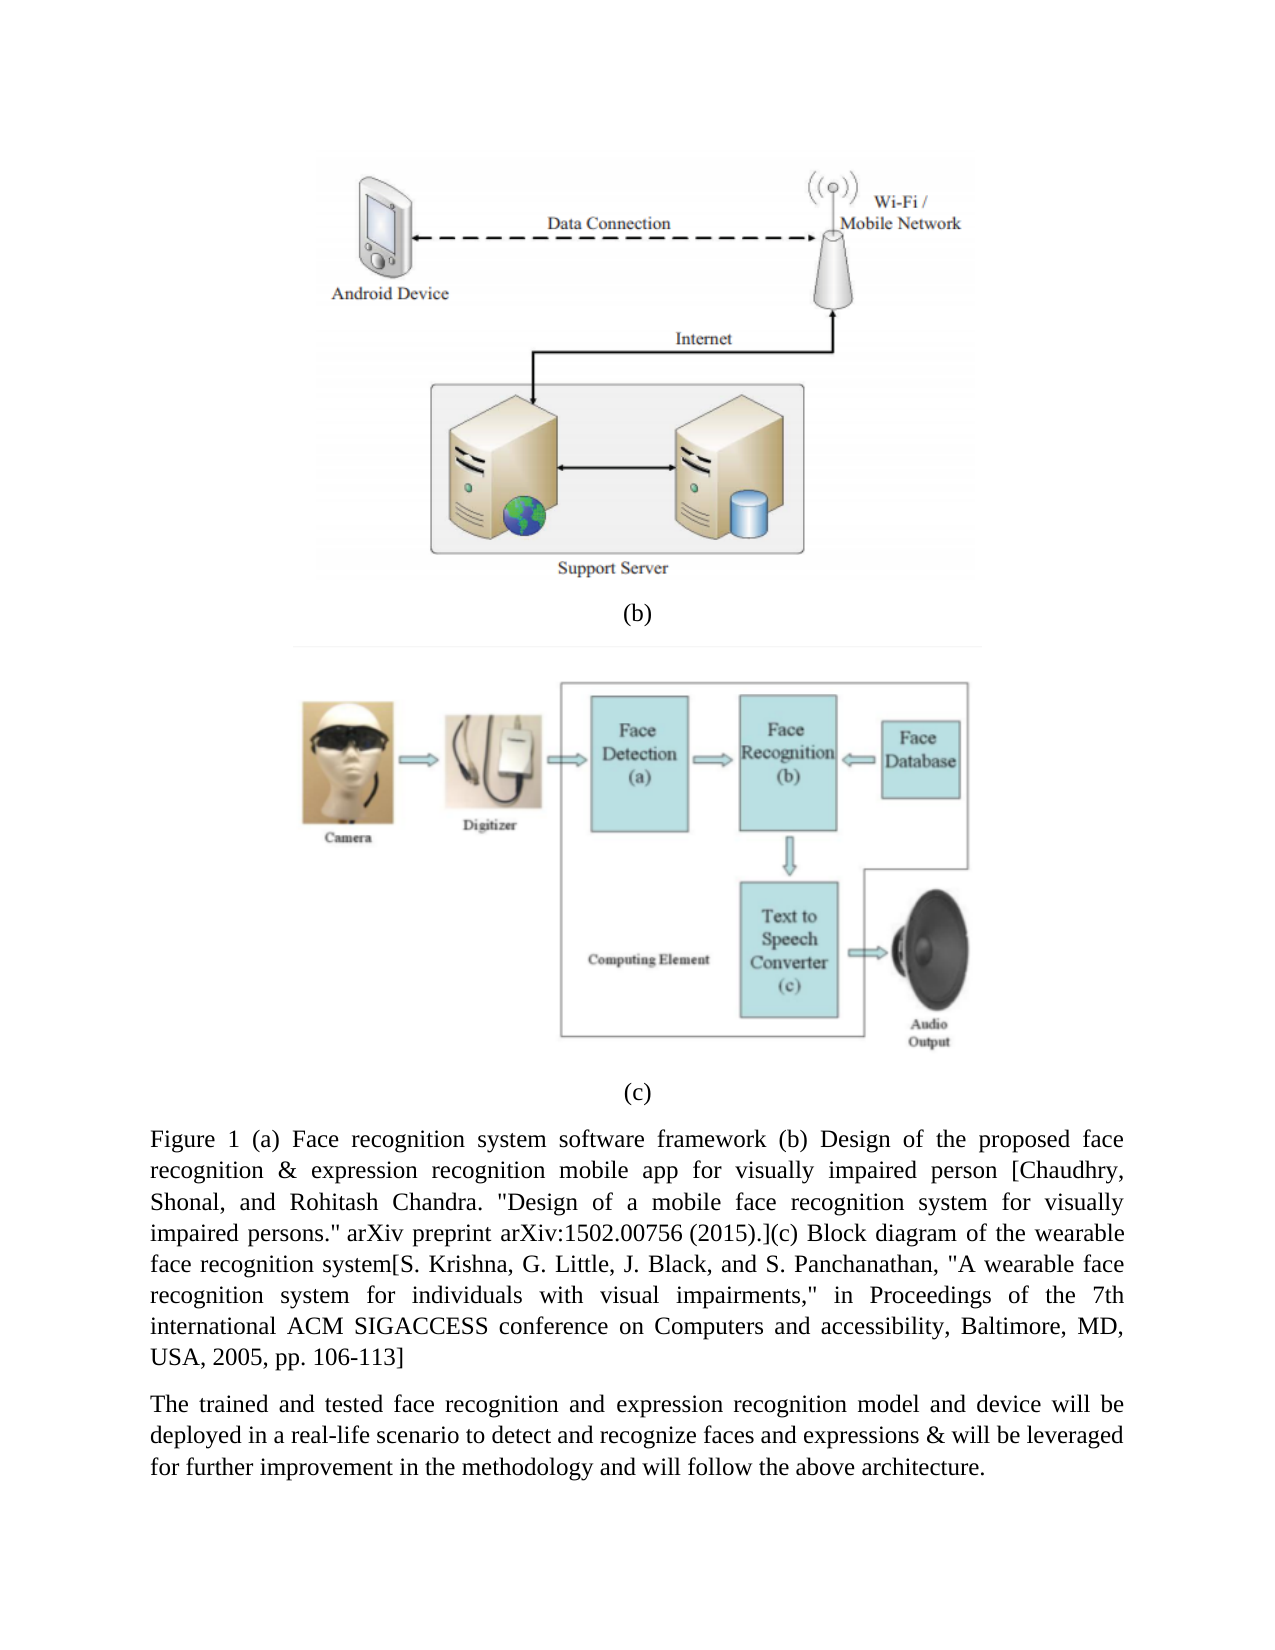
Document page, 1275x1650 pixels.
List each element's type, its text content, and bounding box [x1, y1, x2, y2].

text (c) [150, 1077, 1125, 1106]
text (b) [150, 598, 1125, 627]
picture [315, 150, 976, 580]
picture [293, 646, 982, 1058]
text Figure 1 (a) Face recognition system software framework (b) Design of the proposed face recognition & expression recognition mobile app for visually impaired person [Chaudhry, Shonal, and Rohitash Chandra. "Design of a mobile face recognition system for visually impaired persons." arXiv preprint arXiv:1502.00756 (2015).](c) Block diagram of the wearable face recognition system[S. Krishna, G. Little, J. Black, and S. Panchanathan, "A wearable face recognition system for individuals with visual impairments," in Proceedings of the 7th international ACM SIGACCESS conference on Computers and accessibility, Baltimore, MD, USA, 2005, pp. 106-113] [150, 1124, 1125, 1371]
text The trained and tested face recognition and expression recognition model and device will be deployed in a real-life scenario to detect and recognize faces and expressions & will be leveraged for further improvement in the methodology and will follow the above architecture. [150, 1389, 1125, 1480]
